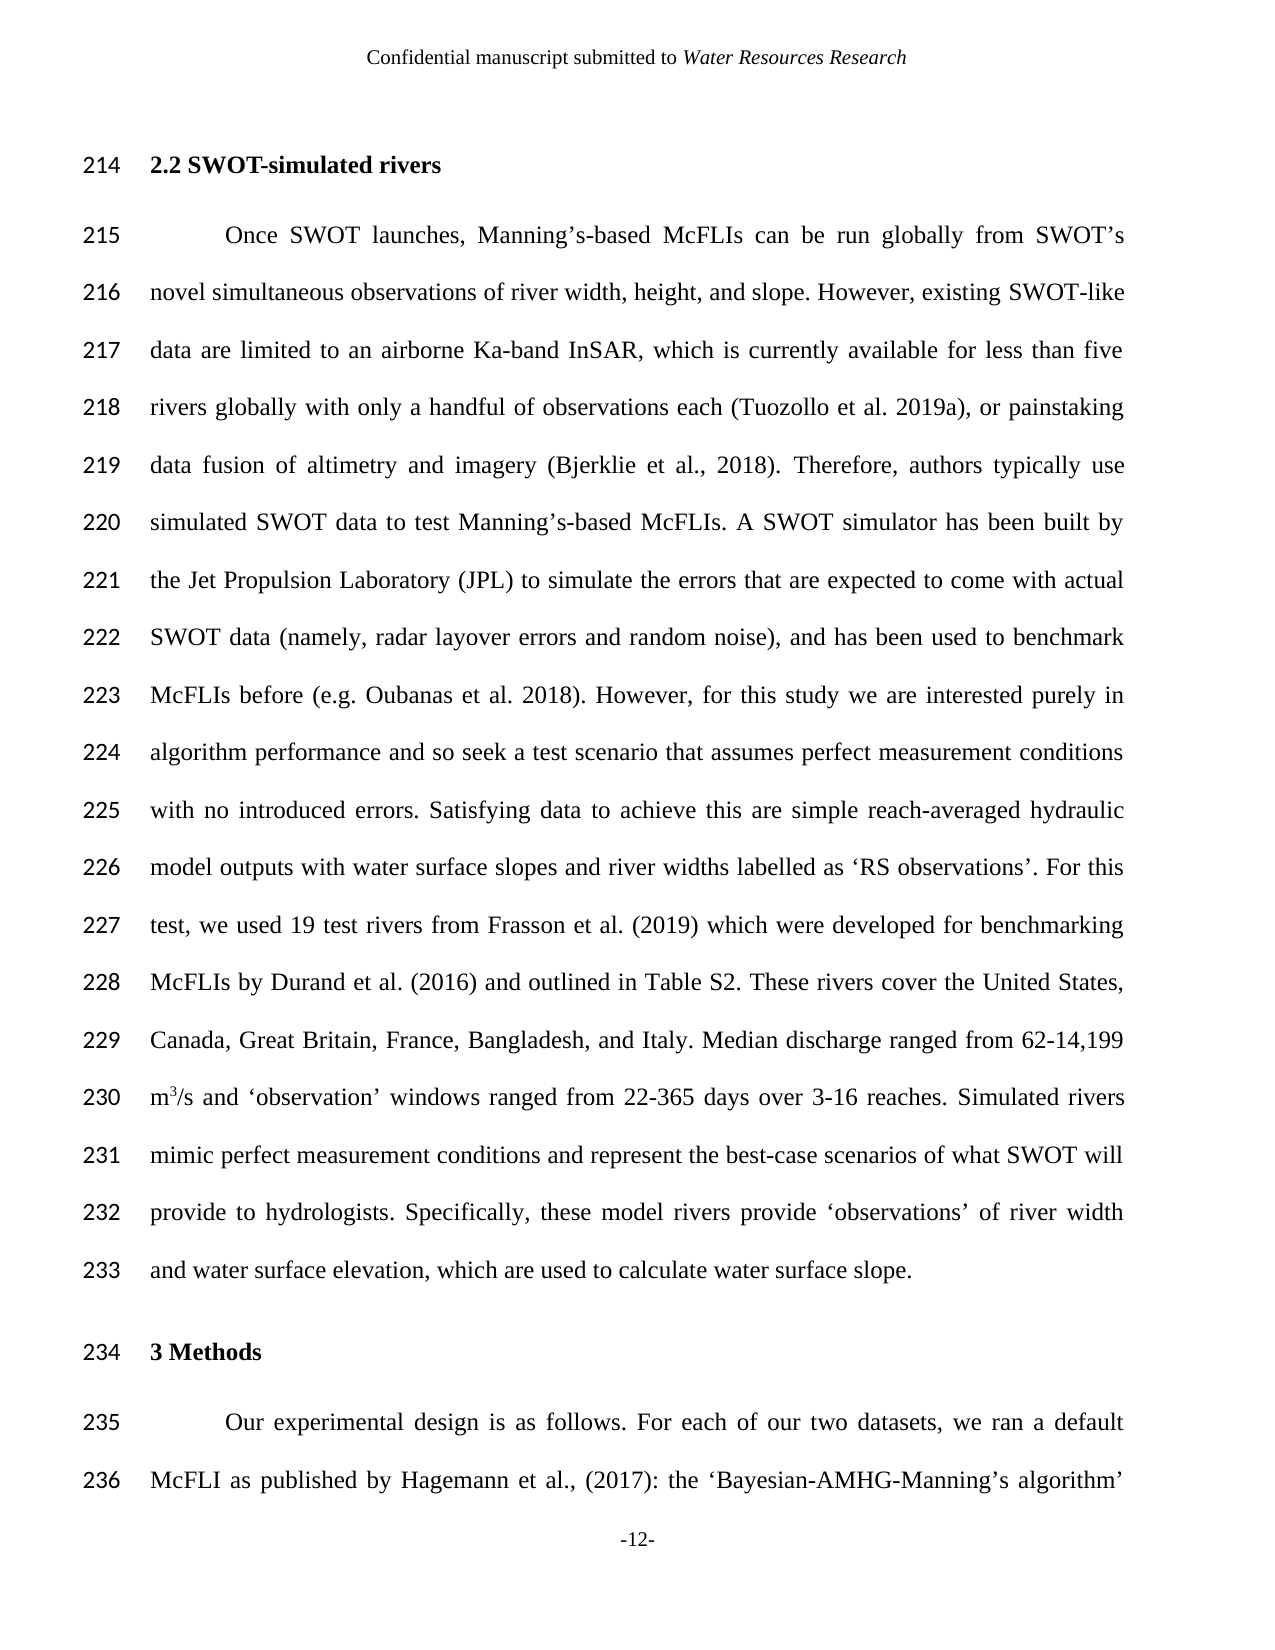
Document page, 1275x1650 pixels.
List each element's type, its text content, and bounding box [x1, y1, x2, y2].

subtitle 2.2 SWOT-simulated rivers [150, 150, 1125, 179]
subtitle 3 Methods [150, 1337, 1125, 1366]
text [150, 1407, 1125, 1494]
text Once SWOT launches, Manning’s-based McFLIs can be run globally from SWOT’s novel simultaneous observations of river width, height, and slope. However, existing SWOT-like data are limited to an airborne Ka-band InSAR, which is currently available for less than five rivers globally with only a handful of observations each (Tuozollo et al. 2019a), or painstaking data fusion of altimetry and imagery (Bjerklie et al., 2018). Therefore, authors typically use simulated SWOT data to test Manning’s-based McFLIs. A SWOT simulator has been built by the Jet Propulsion Laboratory (JPL) to simulate the errors that are expected to come with actual SWOT data (namely, radar layover errors and random noise), and has been used to benchmark McFLIs before (e.g. Oubanas et al. 2018). However, for this study we are interested purely in algorithm performance and so seek a test scenario that assumes perfect measurement conditions with no introduced errors. Satisfying data to achieve this are simple reach-averaged hydraulic model outputs with water surface slopes and river widths labelled as ‘RS observations’. For this test, we used 19 test rivers from Frasson et al. (2019) which were developed for benchmarking McFLIs by Durand et al. (2016) and outlined in Table S2. These rivers cover the United States, Canada, Great Britain, France, Bangladesh, and Italy. Median discharge ranged from 62-14,199 m3/s and ‘observation’ windows ranged from 22-365 days over 3-16 reaches. Simulated rivers mimic perfect measurement conditions and represent the best-case scenarios of what SWOT will provide to hydrologists. Specifically, these model rivers provide ‘observations’ of river width and water surface elevation, which are used to calculate water surface slope. [150, 220, 1125, 1284]
